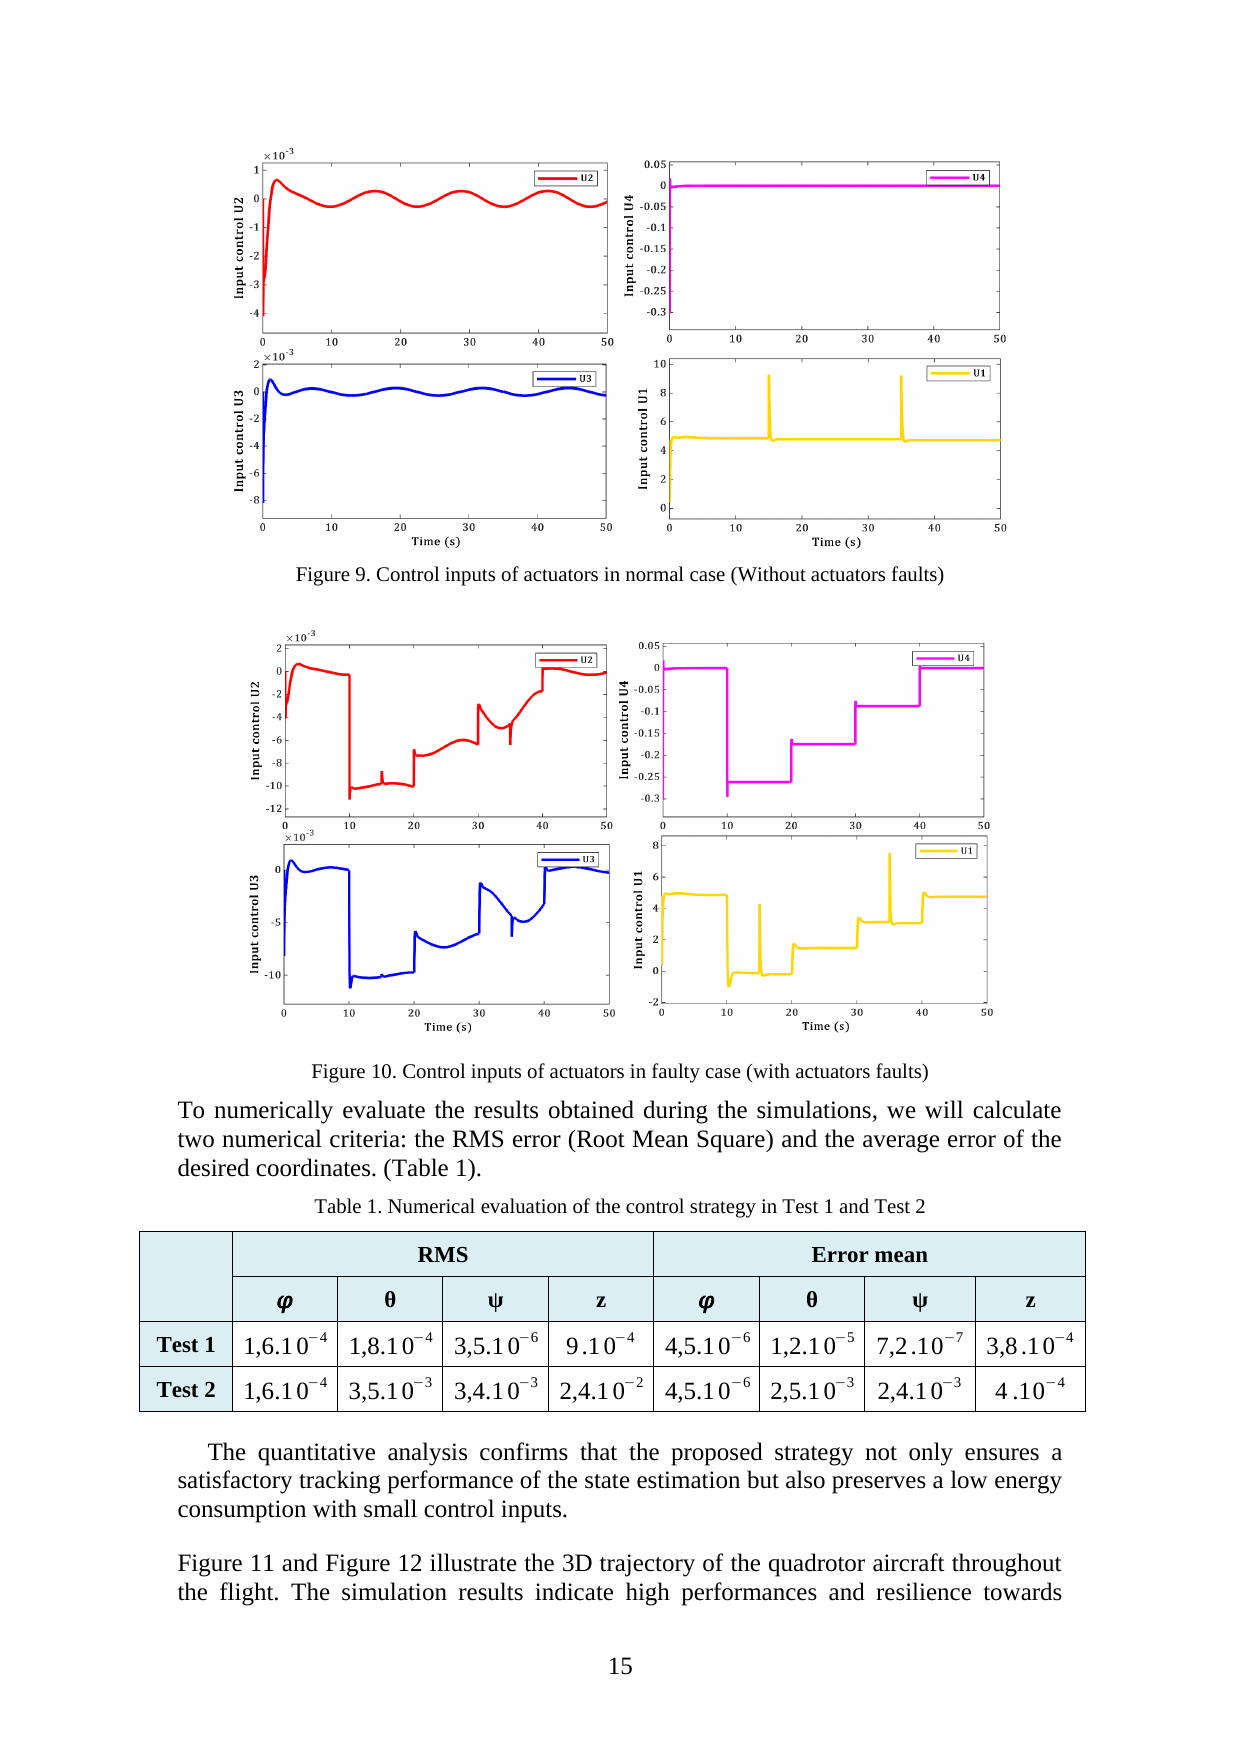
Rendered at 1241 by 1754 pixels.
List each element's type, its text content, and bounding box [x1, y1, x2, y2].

table_cell Test 1 [140, 1322, 232, 1366]
table_cell 𝜑 [654, 1277, 759, 1321]
table_cell θ [760, 1277, 864, 1321]
table_cell [549, 1367, 653, 1411]
table_header [140, 1232, 232, 1321]
table_cell [760, 1367, 864, 1411]
picture [228, 147, 1012, 550]
table_cell [865, 1367, 975, 1411]
table_header RMS [233, 1232, 653, 1276]
text Figure 10. Control inputs of actuators in faulty case (with actuators faults) [177, 1059, 1063, 1083]
table_cell z [549, 1277, 653, 1321]
table_cell [654, 1367, 759, 1411]
table_cell [760, 1322, 864, 1366]
table_cell [654, 1322, 759, 1366]
table_cell [233, 1322, 337, 1366]
picture [242, 627, 998, 1034]
table_cell [443, 1322, 548, 1366]
table_cell [233, 1367, 337, 1411]
text Table 1. Numerical evaluation of the control strategy in Test 1 and Test 2 [177, 1194, 1063, 1218]
text The quantitative analysis confirms that the proposed strategy not only ensures a satisfactory tracking performance of the state estimation but also preserves a low energy consumption with small control inputs. [177, 1437, 1063, 1523]
text To numerically evaluate the results obtained during the simulations, we will calculate two numerical criteria: the RMS error (Root Mean Square) and the average error of the desired coordinates. (Table 1). [177, 1096, 1063, 1182]
table_cell θ [338, 1277, 442, 1321]
table_cell [443, 1367, 548, 1411]
table_cell z [976, 1277, 1085, 1321]
table_header Error mean [654, 1232, 1085, 1276]
table_cell Test 2 [140, 1367, 232, 1411]
table_cell [338, 1367, 442, 1411]
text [177, 1548, 1063, 1606]
table_cell [976, 1367, 1085, 1411]
table_cell [865, 1322, 975, 1366]
table_cell 𝜑 [233, 1277, 337, 1321]
table_cell ψ [865, 1277, 975, 1321]
table_cell [549, 1322, 653, 1366]
table_cell [976, 1322, 1085, 1366]
table_cell [338, 1322, 442, 1366]
text Figure 9. Control inputs of actuators in normal case (Without actuators faults) [177, 562, 1063, 586]
table_cell ψ [443, 1277, 548, 1321]
